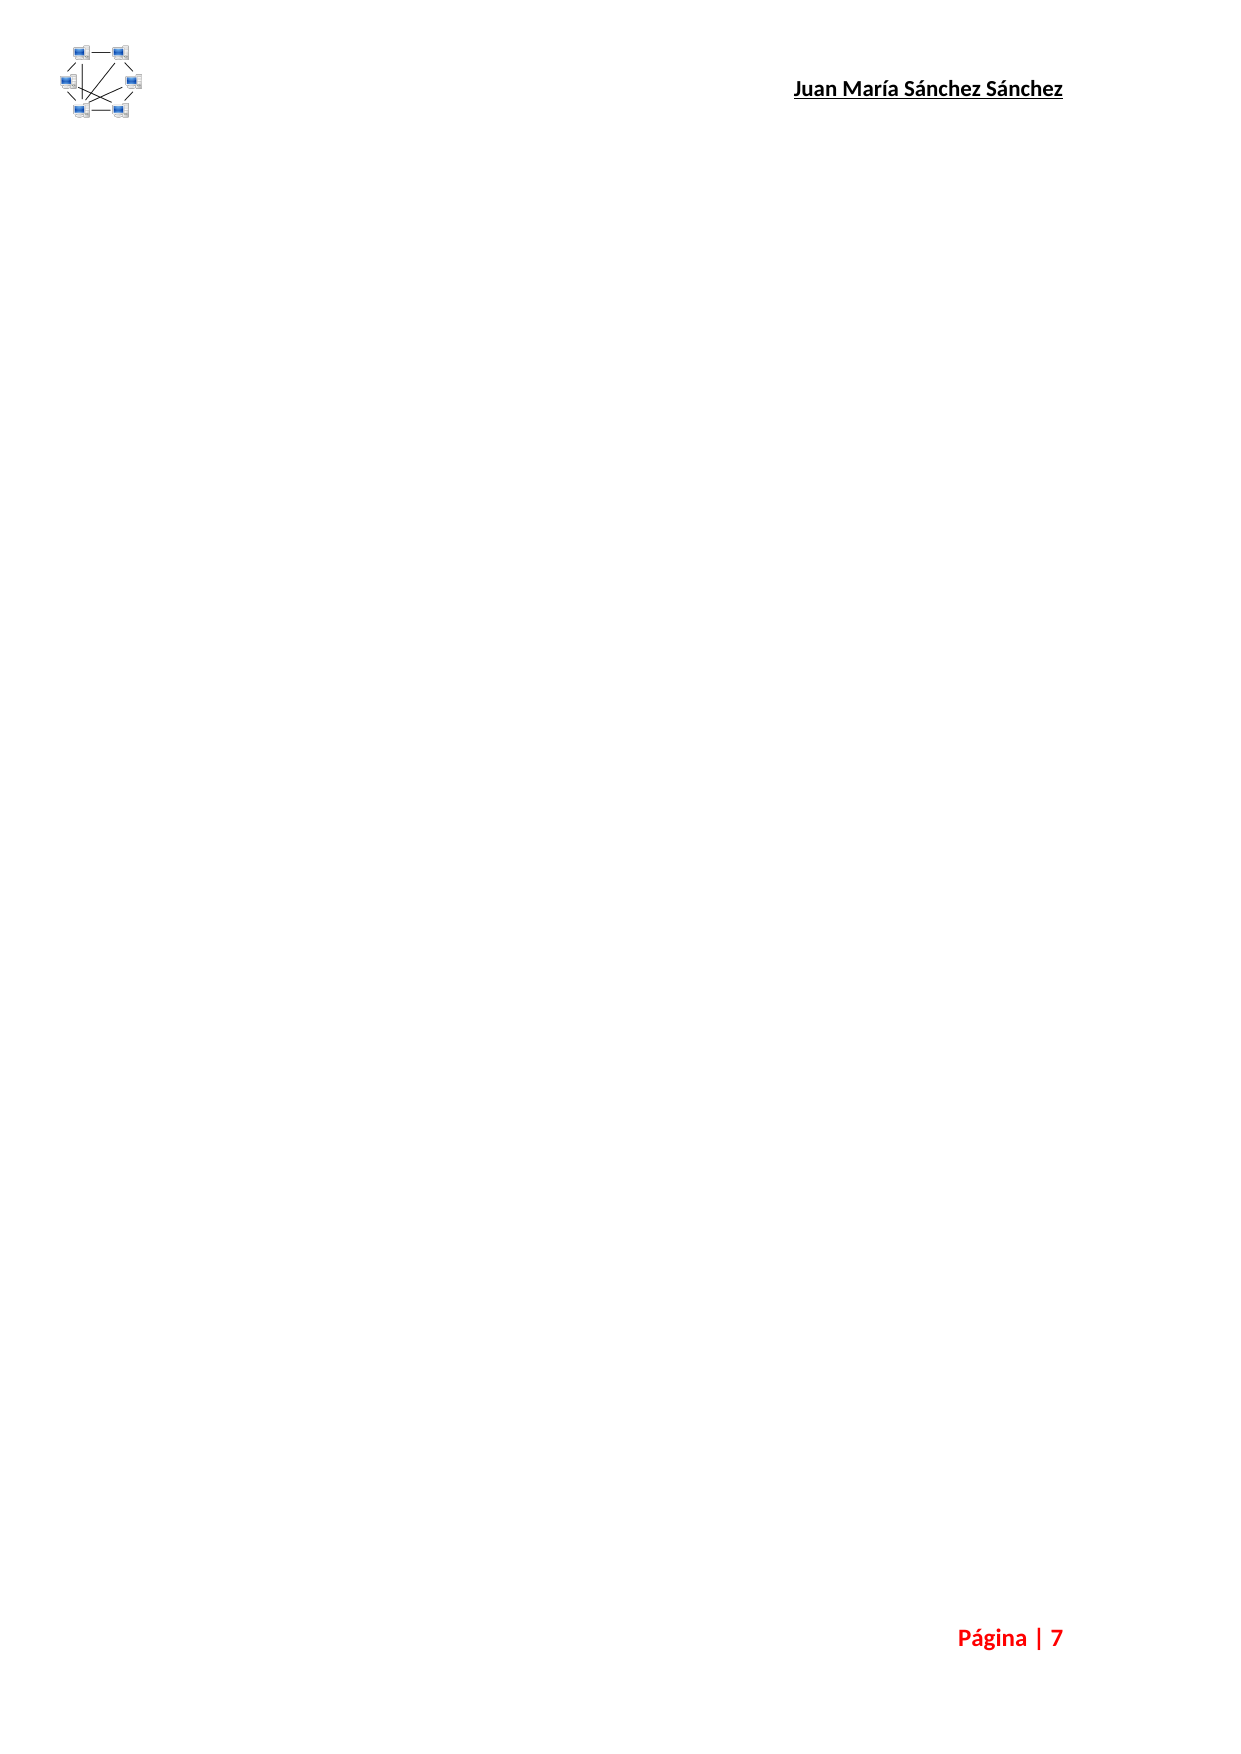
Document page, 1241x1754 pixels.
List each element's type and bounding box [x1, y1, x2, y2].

picture [47, 26, 155, 137]
